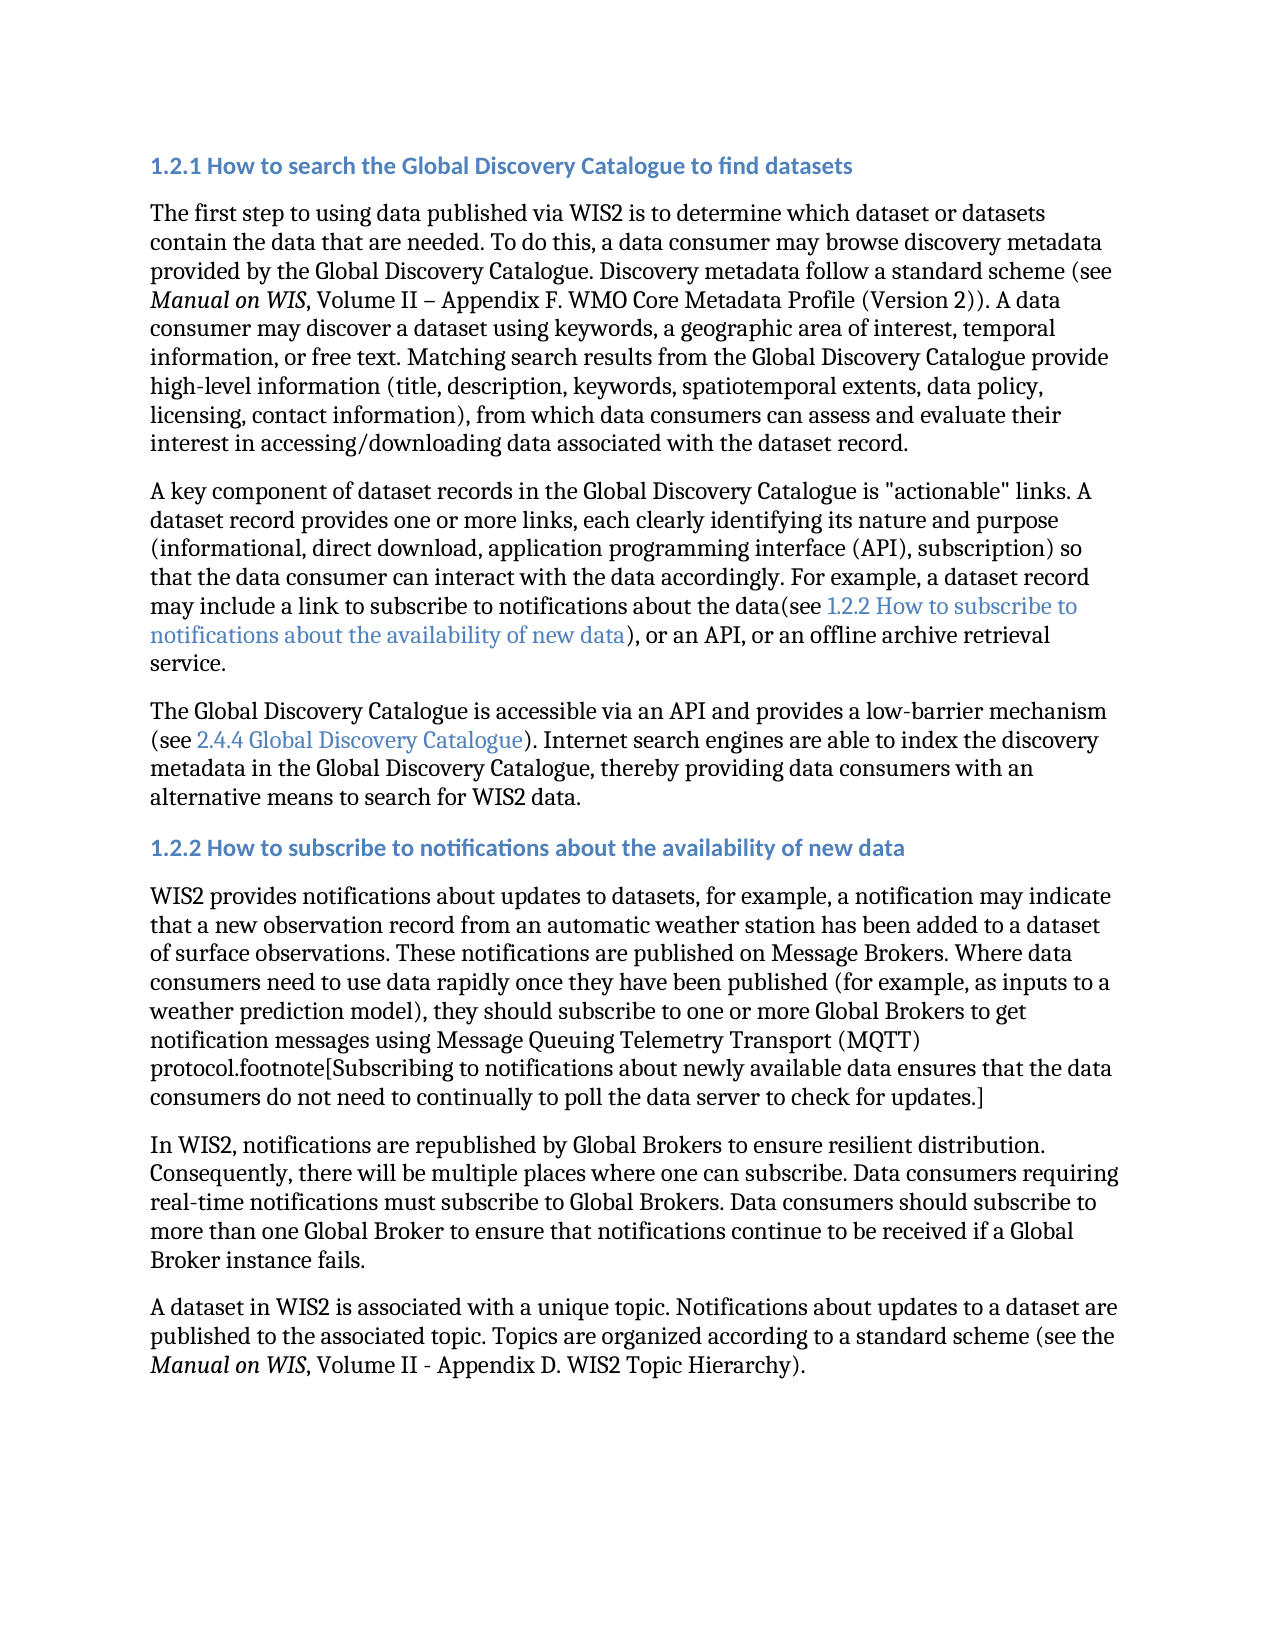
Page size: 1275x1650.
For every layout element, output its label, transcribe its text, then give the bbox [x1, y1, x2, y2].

subtitle 1.2.1 How to search the Global Discovery Catalogue to find datasets [150, 150, 1125, 181]
text A dataset in WIS2 is associated with a unique topic. Notifications about updates to a dataset are published to the associated topic. Topics are organized according to a standard scheme (see the Manual on WIS, Volume II - Appendix D. WIS2 Topic Hierarchy). [150, 1293, 1125, 1379]
subtitle 1.2.2 How to subscribe to notifications about the availability of new data [150, 833, 1125, 863]
text The Global Discovery Catalogue is accessible via an API and provides a low-barrier mechanism (see 2.4.4 Global Discovery Catalogue). Internet search engines are able to index the discovery metadata in the Global Discovery Catalogue, thereby providing data consumers with an alternative means to search for WIS2 data. [150, 697, 1125, 812]
text A key component of dataset records in the Global Discovery Catalogue is "actionable" links. A dataset record provides one or more links, each clearly identifying its nature and purpose (informational, direct download, application programming interface (API), subscription) so that the data consumer can interact with the data accordingly. For example, a dataset record may include a link to subscribe to notifications about the data(see 1.2.2 How to subscribe to notifications about the availability of new data), or an API, or an offline archive retrieval service. [150, 477, 1125, 678]
text WIS2 provides notifications about updates to datasets, for example, a notification may indicate that a new observation record from an automatic weather station has been added to a dataset of surface observations. These notifications are published on Message Brokers. Where data consumers need to use data rapidly once they have been published (for example, as inputs to a weather prediction model), they should subscribe to one or more Global Brokers to get notification messages using Message Queuing Telemetry Transport (MQTT) protocol.footnote[Subscribing to notifications about newly available data ensures that the data consumers do not need to continually to poll the data server to check for updates.] [150, 882, 1125, 1112]
text In WIS2, notifications are republished by Global Brokers to ensure resilient distribution. Consequently, there will be multiple places where one can subscribe. Data consumers requiring real-time notifications must subscribe to Global Brokers. Data consumers should subscribe to more than one Global Broker to ensure that notifications continue to be received if a Global Broker instance fails. [150, 1131, 1125, 1274]
